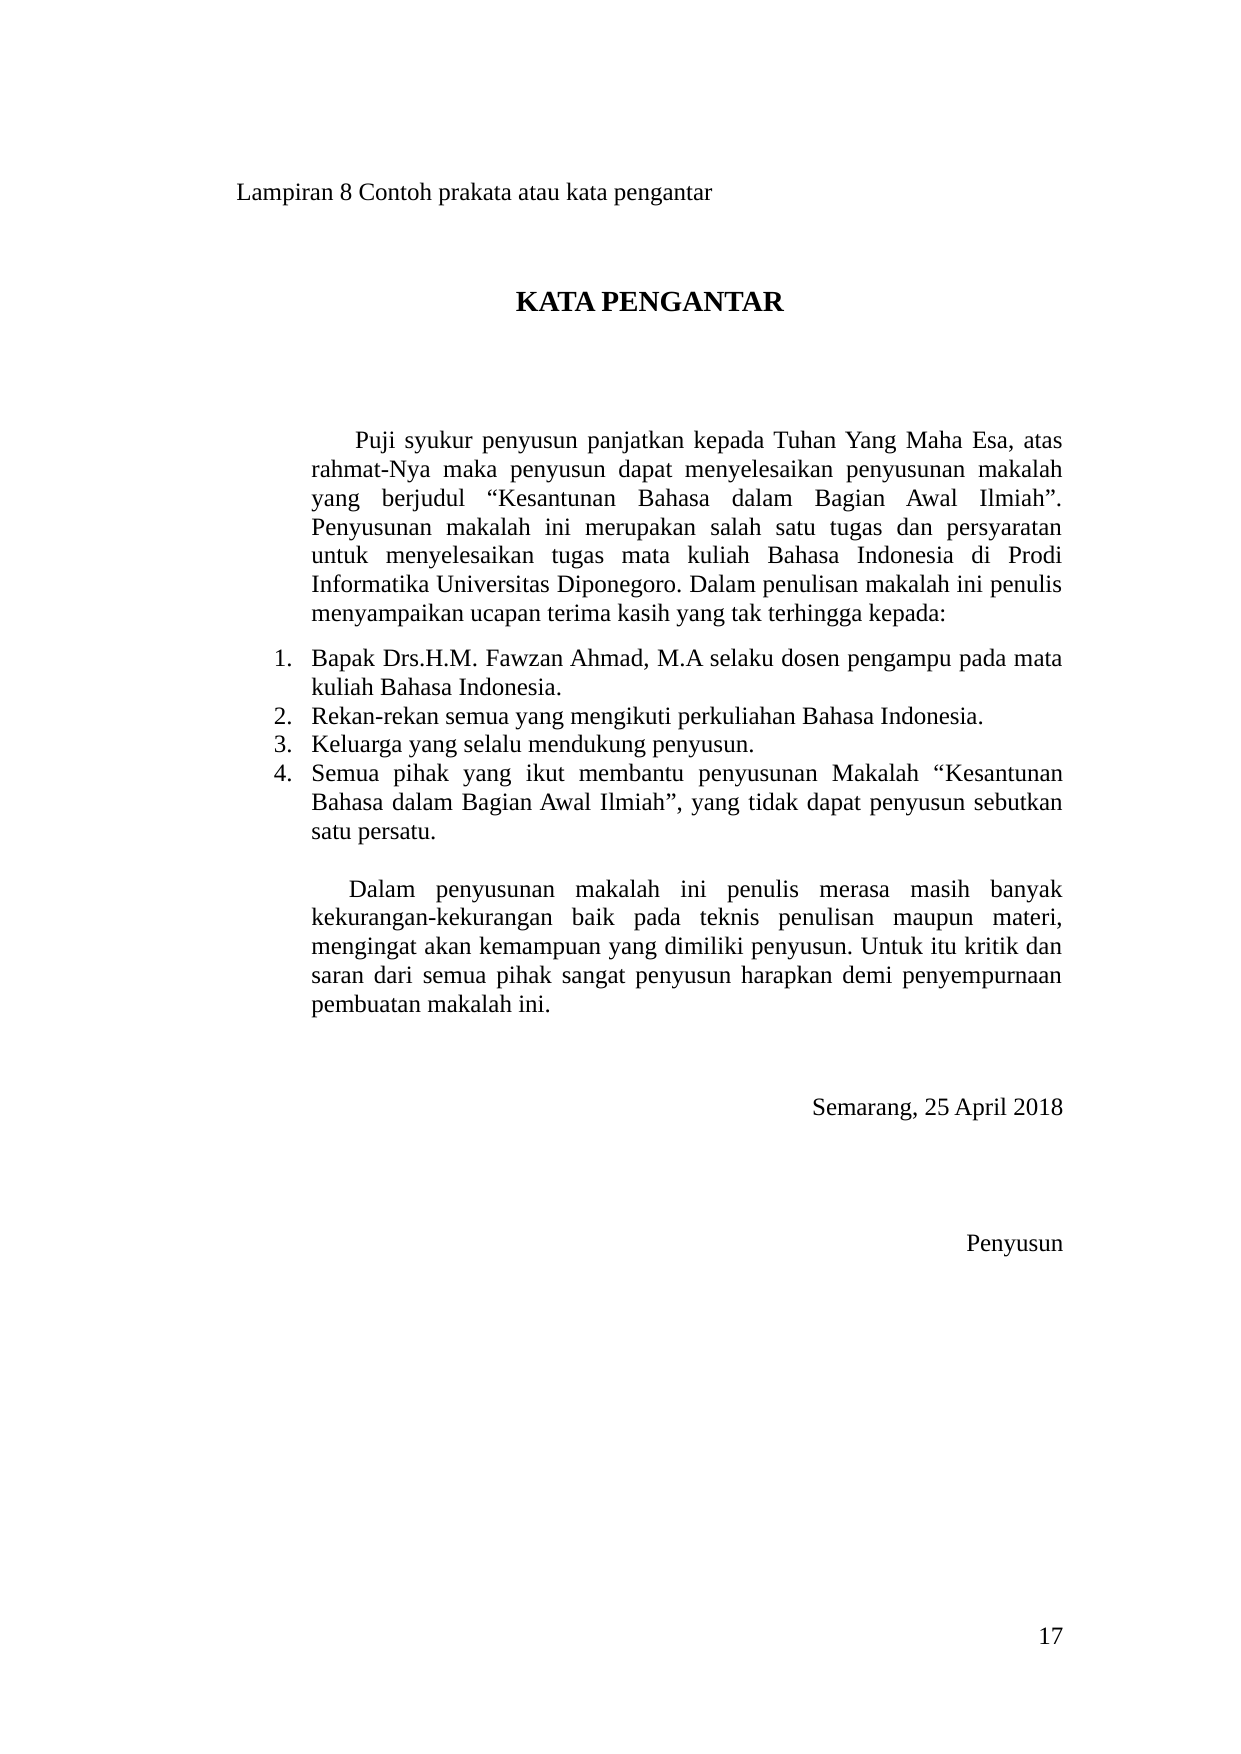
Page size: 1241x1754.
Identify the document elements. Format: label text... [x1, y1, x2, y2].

text Dalam penyusunan makalah ini penulis merasa masih banyak kekurangan-kekurangan baik pada teknis penulisan maupun materi, mengingat akan kemampuan yang dimiliki penyusun. Untuk itu kritik dan saran dari semua pihak sangat penyusun harapkan demi penyempurnaan pembuatan makalah ini. [311, 874, 1063, 1017]
list Keluarga yang selalu mendukung penyusun. [274, 729, 1063, 758]
list Bapak Drs.H.M. Fawzan Ahmad, M.A selaku dosen pengampu pada mata kuliah Bahasa Indonesia. [274, 643, 1063, 701]
text Penyusun [236, 1228, 1063, 1257]
list Semua pihak yang ikut membantu penyusunan Makalah “Kesantunan Bahasa dalam Bagian Awal Ilmiah”, yang tidak dapat penyusun sebutkan satu persatu. [274, 758, 1063, 844]
text KATA PENGANTAR [236, 284, 1063, 318]
list Rekan-rekan semua yang mengikuti perkuliahan Bahasa Indonesia. [274, 701, 1063, 729]
text Semarang, 25 April 2018 [236, 1092, 1063, 1120]
list Lampiran 8 Contoh prakata atau kata pengantar [236, 177, 1063, 206]
text Puji syukur penyusun panjatkan kepada Tuhan Yang Maha Esa, atas rahmat-Nya maka penyusun dapat menyelesaikan penyusunan makalah yang berjudul “Kesantunan Bahasa dalam Bagian Awal Ilmiah”. Penyusunan makalah ini merupakan salah satu tugas dan persyaratan untuk menyelesaikan tugas mata kuliah Bahasa Indonesia di Prodi Informatika Universitas Diponegoro. Dalam penulisan makalah ini penulis menyampaikan ucapan terima kasih yang tak terhingga kepada: [311, 425, 1063, 627]
